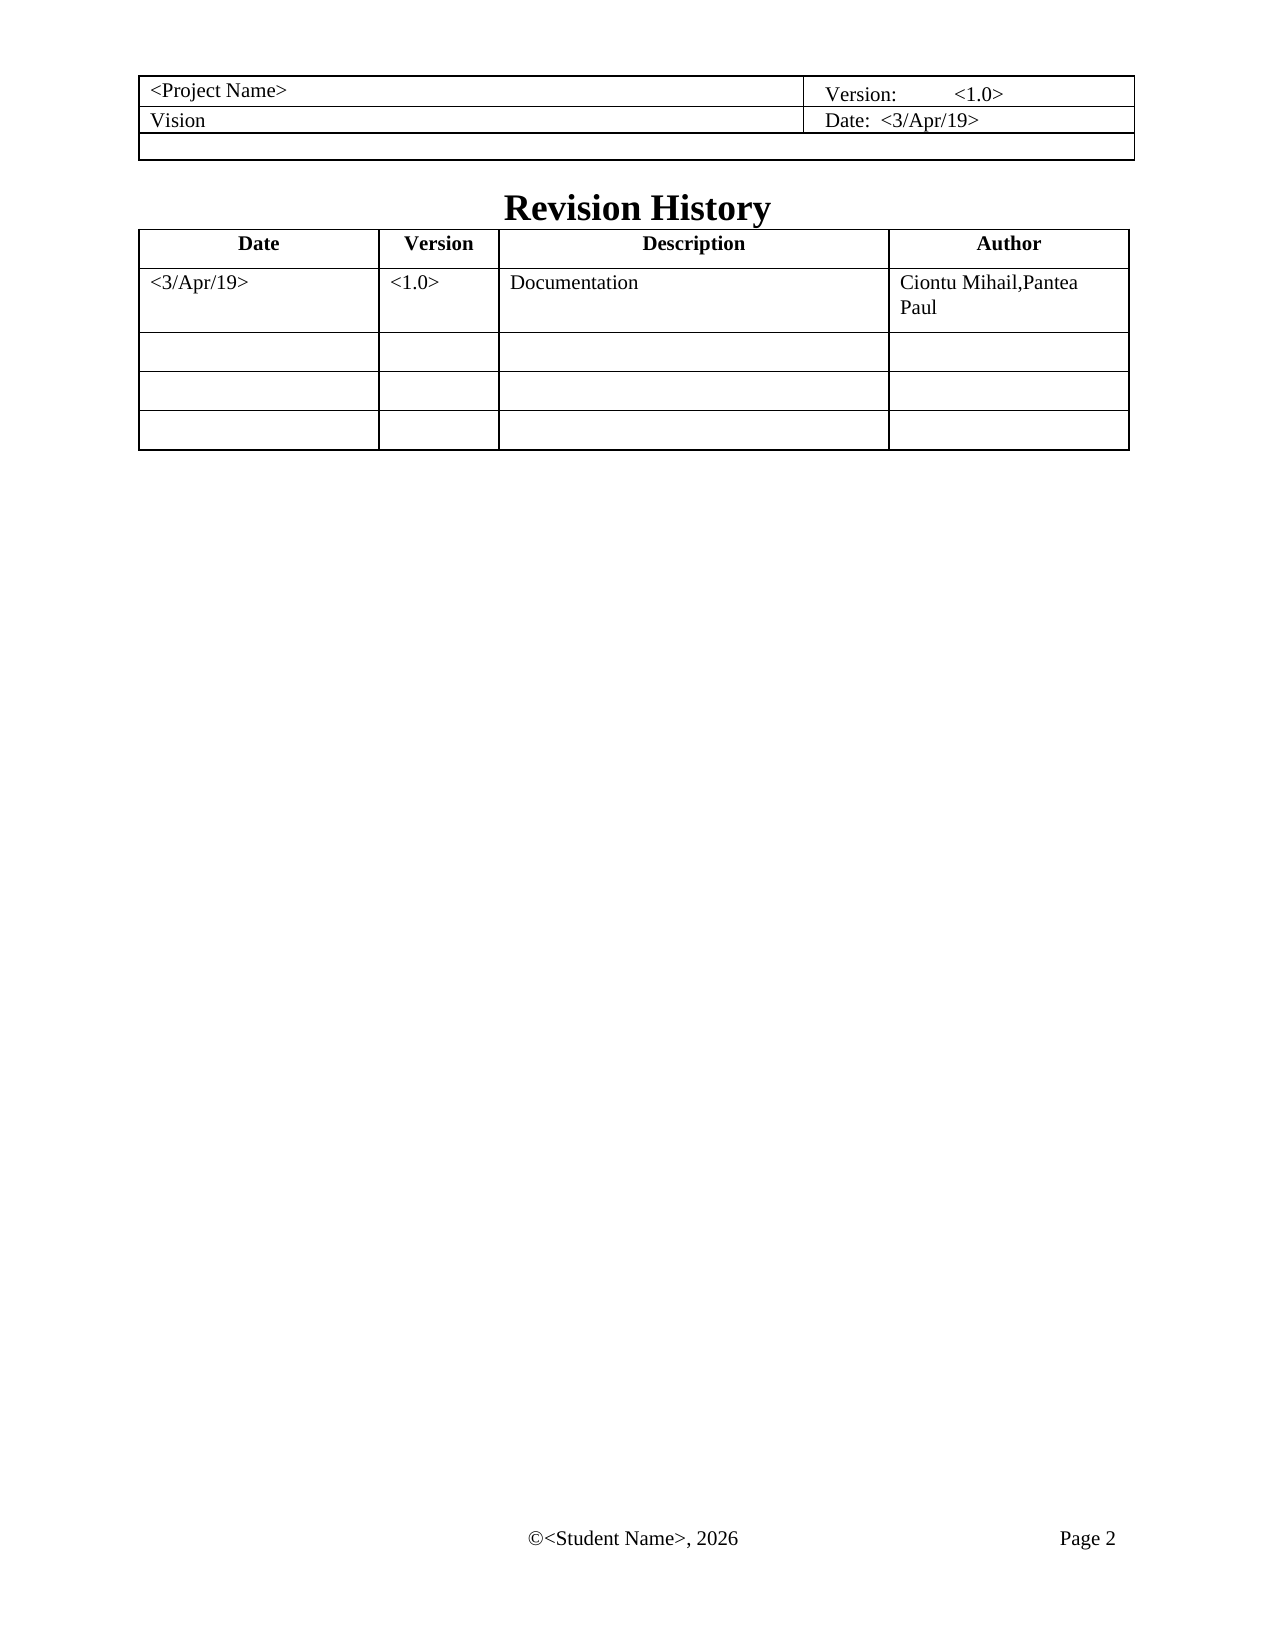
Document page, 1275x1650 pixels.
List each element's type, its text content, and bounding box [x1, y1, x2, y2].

table_cell <3/Apr/19> [140, 269, 378, 332]
table_cell [380, 372, 498, 410]
table_cell [140, 372, 378, 410]
table_cell Ciontu Mihail,Pantea Paul [890, 269, 1128, 332]
table_cell [500, 333, 888, 371]
table_header Version [380, 230, 498, 268]
table_cell Documentation [500, 269, 888, 332]
table_cell [890, 333, 1128, 371]
table_cell [890, 411, 1128, 449]
table_header Date [140, 230, 378, 268]
table_cell [380, 411, 498, 449]
title Revision History [150, 185, 1125, 228]
table_cell [500, 411, 888, 449]
table_cell [890, 372, 1128, 410]
table_header Author [890, 230, 1128, 268]
table_cell [500, 372, 888, 410]
table_cell <1.0> [380, 269, 498, 332]
table_cell [380, 333, 498, 371]
table_header Description [500, 230, 888, 268]
table_cell [140, 333, 378, 371]
table_cell [140, 411, 378, 449]
